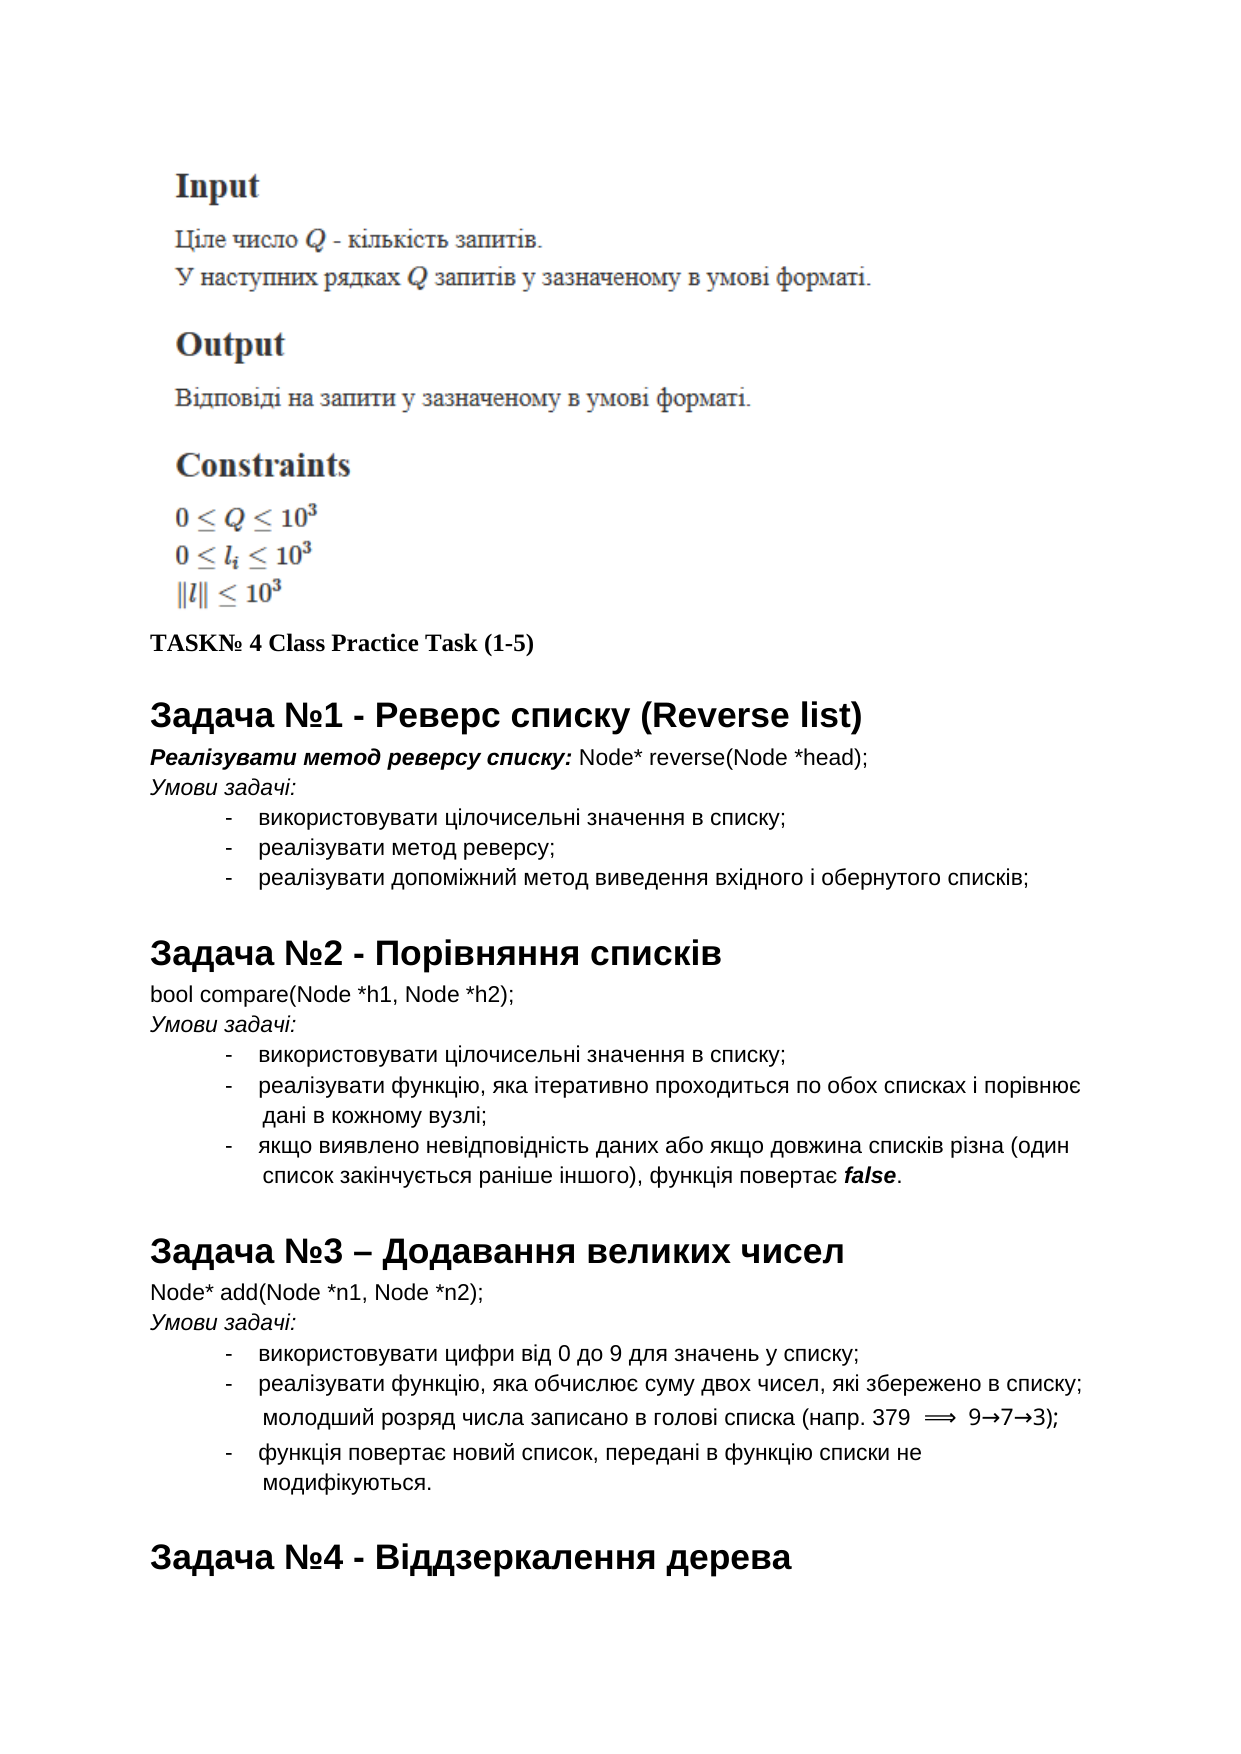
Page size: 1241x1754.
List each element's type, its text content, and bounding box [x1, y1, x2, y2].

text bool compare(Node *h1, Node *h2); [150, 981, 1090, 1007]
text Реалізувати метод реверсу списку: Node* reverse(Node *head); [150, 743, 1090, 770]
text - використовувати цілочисельні значення в списку; [225, 1041, 1090, 1068]
text - реалізувати функцію, яка обчислює суму двох чисел, які збережено в списку; молодший розряд числа записано в голові списка (напр. 379 ⟹ 9→7→3); [225, 1370, 1090, 1433]
text TASK№ 4 Class Practice Task (1-5) [150, 628, 1090, 657]
text - реалізувати допоміжний метод виведення вхідного і обернутого списків; [225, 864, 1090, 891]
text - якщо виявлено невідповідність даних або якщо довжина списків різна (один список закінчується раніше іншого), функція повертає false. [225, 1132, 1090, 1189]
subtitle Задача №4 - Віддзеркалення дерева [150, 1536, 1090, 1577]
text Умови задачі: [150, 1011, 1090, 1038]
text - використовувати цілочисельні значення в списку; [225, 804, 1090, 830]
text Умови задачі: [150, 774, 1090, 800]
text Умови задачі: [150, 1309, 1090, 1336]
text - використовувати цифри від 0 до 9 для значень у списку; [225, 1339, 1090, 1366]
text - функція повертає новий список, передані в функцію списки не модифікуються. [225, 1438, 1090, 1495]
subtitle Задача №2 - Порівняння списків [150, 932, 1090, 973]
subtitle Задача №3 – Додавання великих чисел [150, 1230, 1090, 1271]
text - реалізувати метод реверсу; [225, 834, 1090, 860]
text Node* add(Node *n1, Node *n2); [150, 1279, 1090, 1305]
subtitle Задача №1 - Реверс списку (Reverse list) [150, 694, 1090, 735]
text - реалізувати функцію, яка ітеративно проходиться по обох списках і порівнює дані в кожному вузлі; [225, 1072, 1090, 1128]
picture [150, 150, 894, 629]
